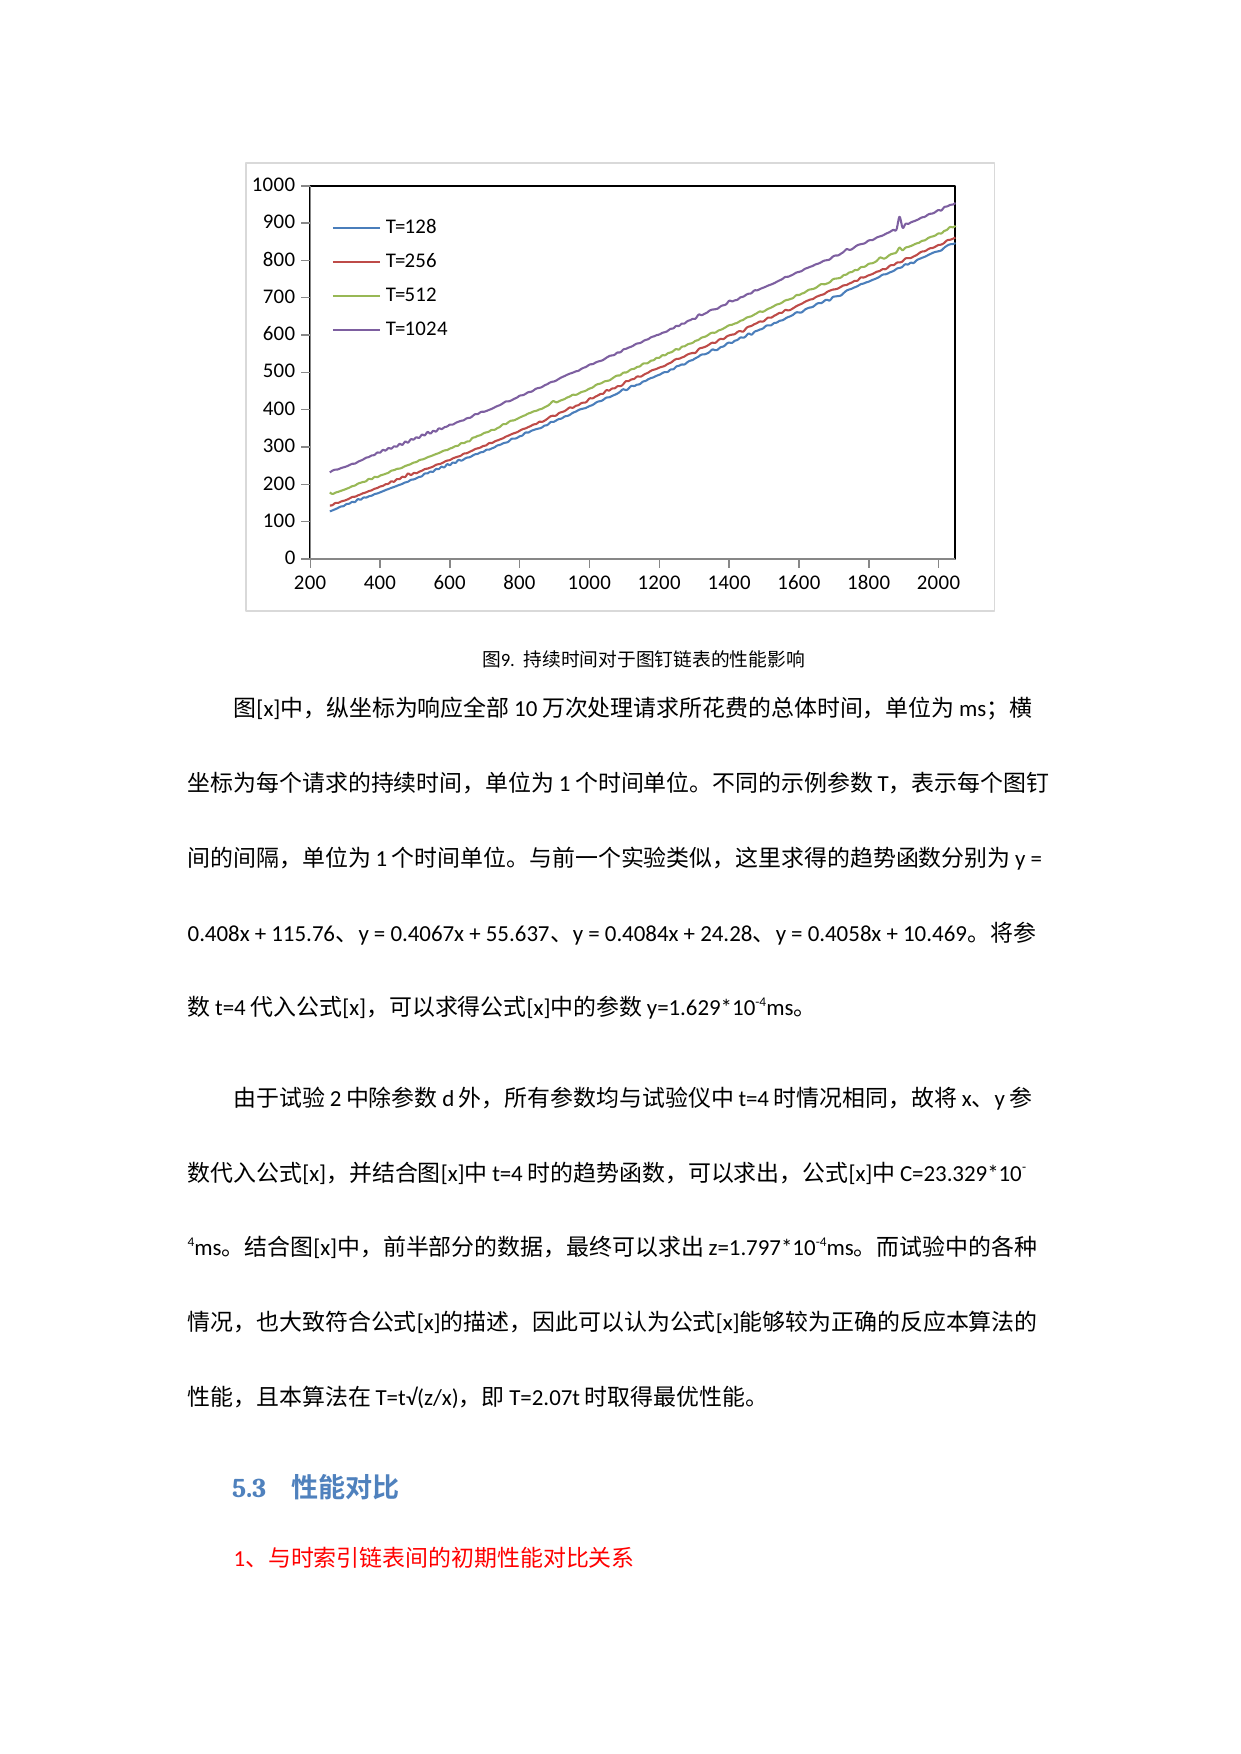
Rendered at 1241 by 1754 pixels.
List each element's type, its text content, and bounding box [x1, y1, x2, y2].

text 性能对比 [232, 1453, 1053, 1518]
text 图[x]中，纵坐标为响应全部10万次处理请求所花费的总体时间，单位为ms；横坐标为每个请求的持续时间，单位为1个时间单位。不同的示例参数T，表示每个图钉间的间隔，单位为1个时间单位。与前一个实验类似，这里求得的趋势函数分别为y = 0.408x + 115.76、y = 0.4067x + 55.637、y = 0.4084x + 24.28、y = 0.4058x + 10.469。将参数t=4代入公式[x]，可以求得公式[x]中的参数y=1.629*10-4ms。 [187, 674, 1053, 1038]
text 由于试验2中除参数d外，所有参数均与试验仪中t=4时情况相同，故将x、y参数代入公式[x]，并结合图[x]中t=4时的趋势函数，可以求出，公式[x]中C=23.329*10-4ms。结合图[x]中，前半部分的数据，最终可以求出z=1.797*10-4ms。而试验中的各种情况，也大致符合公式[x]的描述，因此可以认为公式[x]能够较为正确的反应本算法的性能，且本算法在T=t√(z/x)，即T=2.07t时取得最优性能。 [187, 1064, 1053, 1428]
text 持续时间对于图钉链表的性能影响 [233, 642, 1053, 674]
text 1、与时索引链表间的初期性能对比关系 [187, 1524, 1053, 1589]
